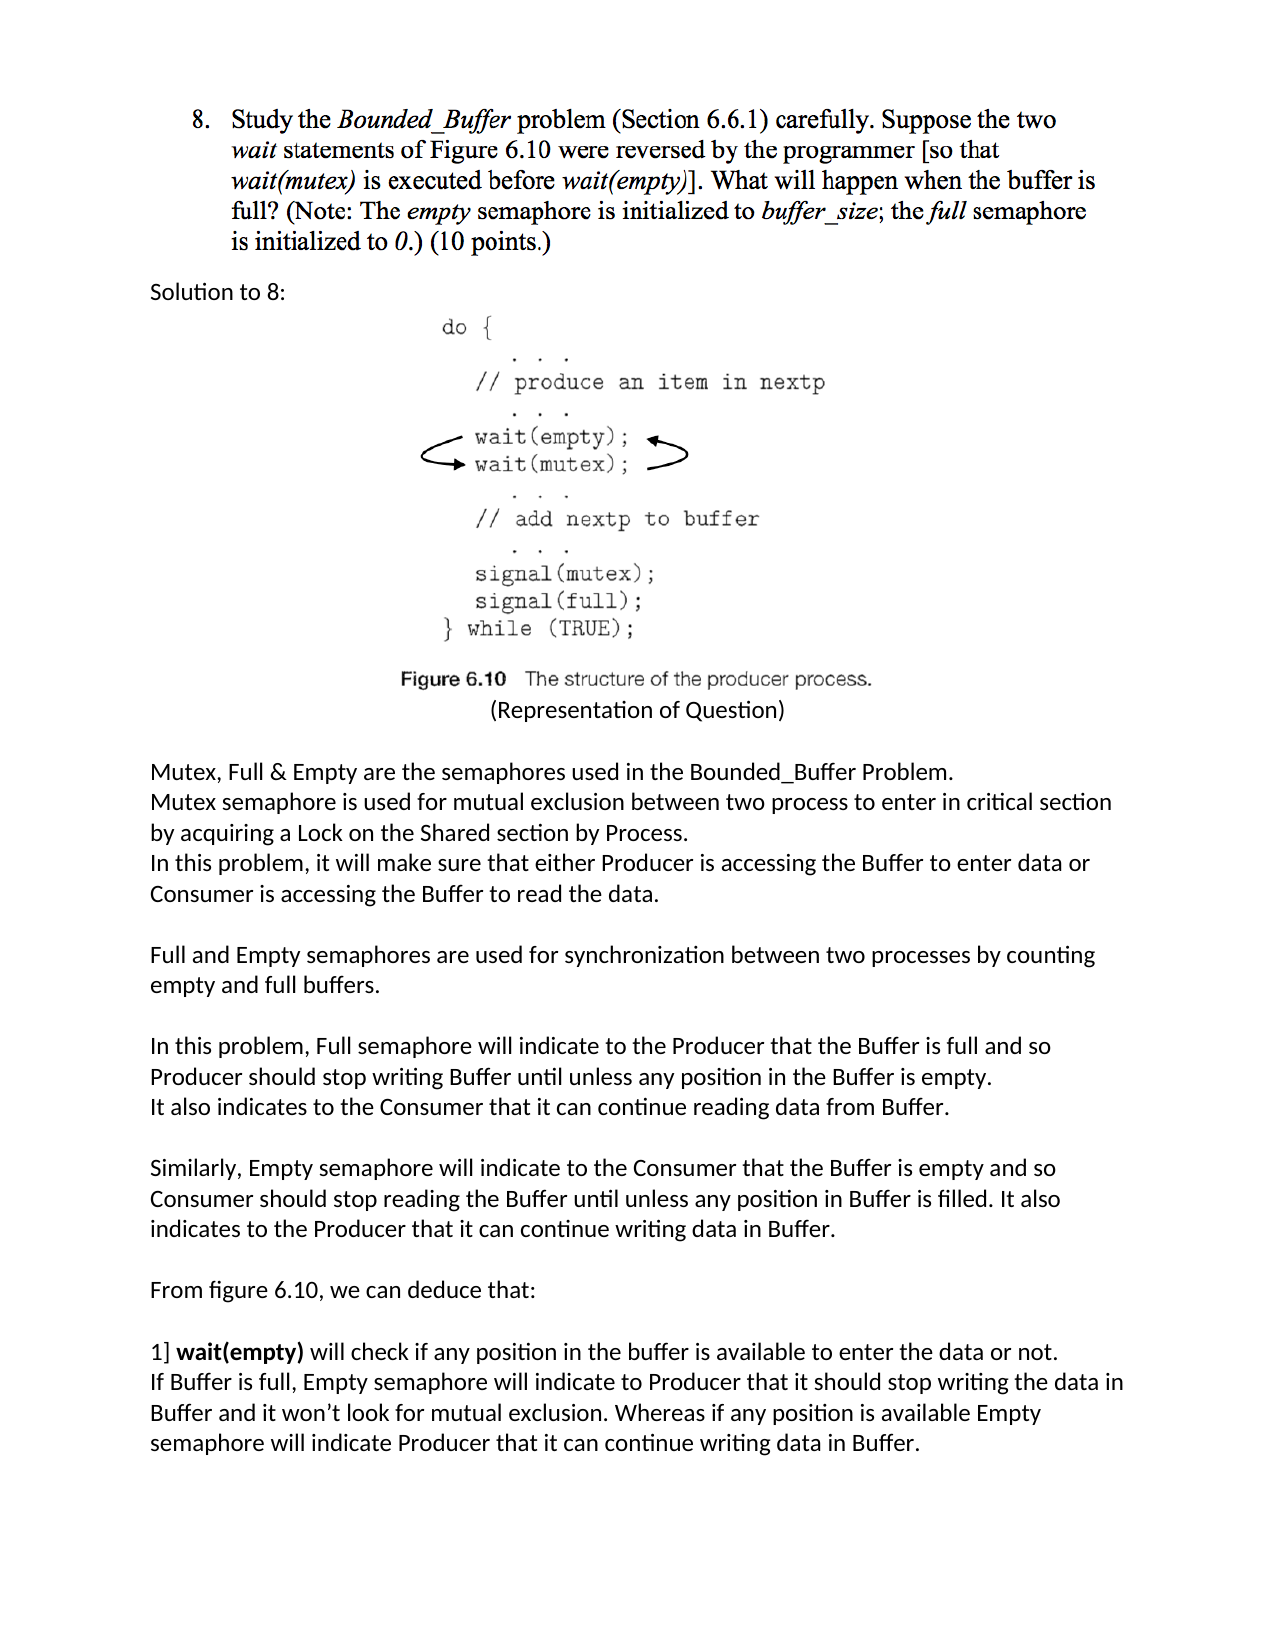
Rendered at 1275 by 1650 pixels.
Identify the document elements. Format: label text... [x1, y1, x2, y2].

text Similarly, Empty semaphore will indicate to the Consumer that the Buffer is empty and so Consumer should stop reading the Buffer until unless any position in Buffer is filled. It also indicates to the Producer that it can continue writing data in Buffer. [150, 1122, 1125, 1244]
picture [386, 306, 889, 695]
text 1] wait(empty) will check if any position in the buffer is available to enter the data or not. If Buffer is full, Empty semaphore will indicate to Producer that it should stop writing the data in Buffer and it won’t look for mutual exclusion. Whereas if any position is available Empty semaphore will indicate Producer that it can continue writing data in Buffer. [150, 1336, 1125, 1458]
text In this problem, Full semaphore will indicate to the Producer that the Buffer is full and so Producer should stop writing Buffer until unless any position in the Buffer is empty. It also indicates to the Consumer that it can continue reading data from Buffer. [150, 1030, 1125, 1122]
text Solution to 8: [150, 276, 1125, 307]
text From figure 6.10, we can deduce that: [150, 1274, 1125, 1305]
picture [150, 82, 1124, 277]
text Full and Empty semaphores are used for synchronization between two processes by counting empty and full buffers. [150, 939, 1125, 1030]
text Mutex semaphore is used for mutual exclusion between two process to enter in critical section by acquiring a Lock on the Shared section by Process. In this problem, it will make sure that either Producer is accessing the Buffer to enter data or Consumer is accessing the Buffer to read the data. [150, 786, 1125, 939]
text Mutex, Full & Empty are the semaphores used in the Bounded_Buffer Problem. [150, 756, 1125, 786]
text (Representation of Question) [150, 695, 1125, 725]
